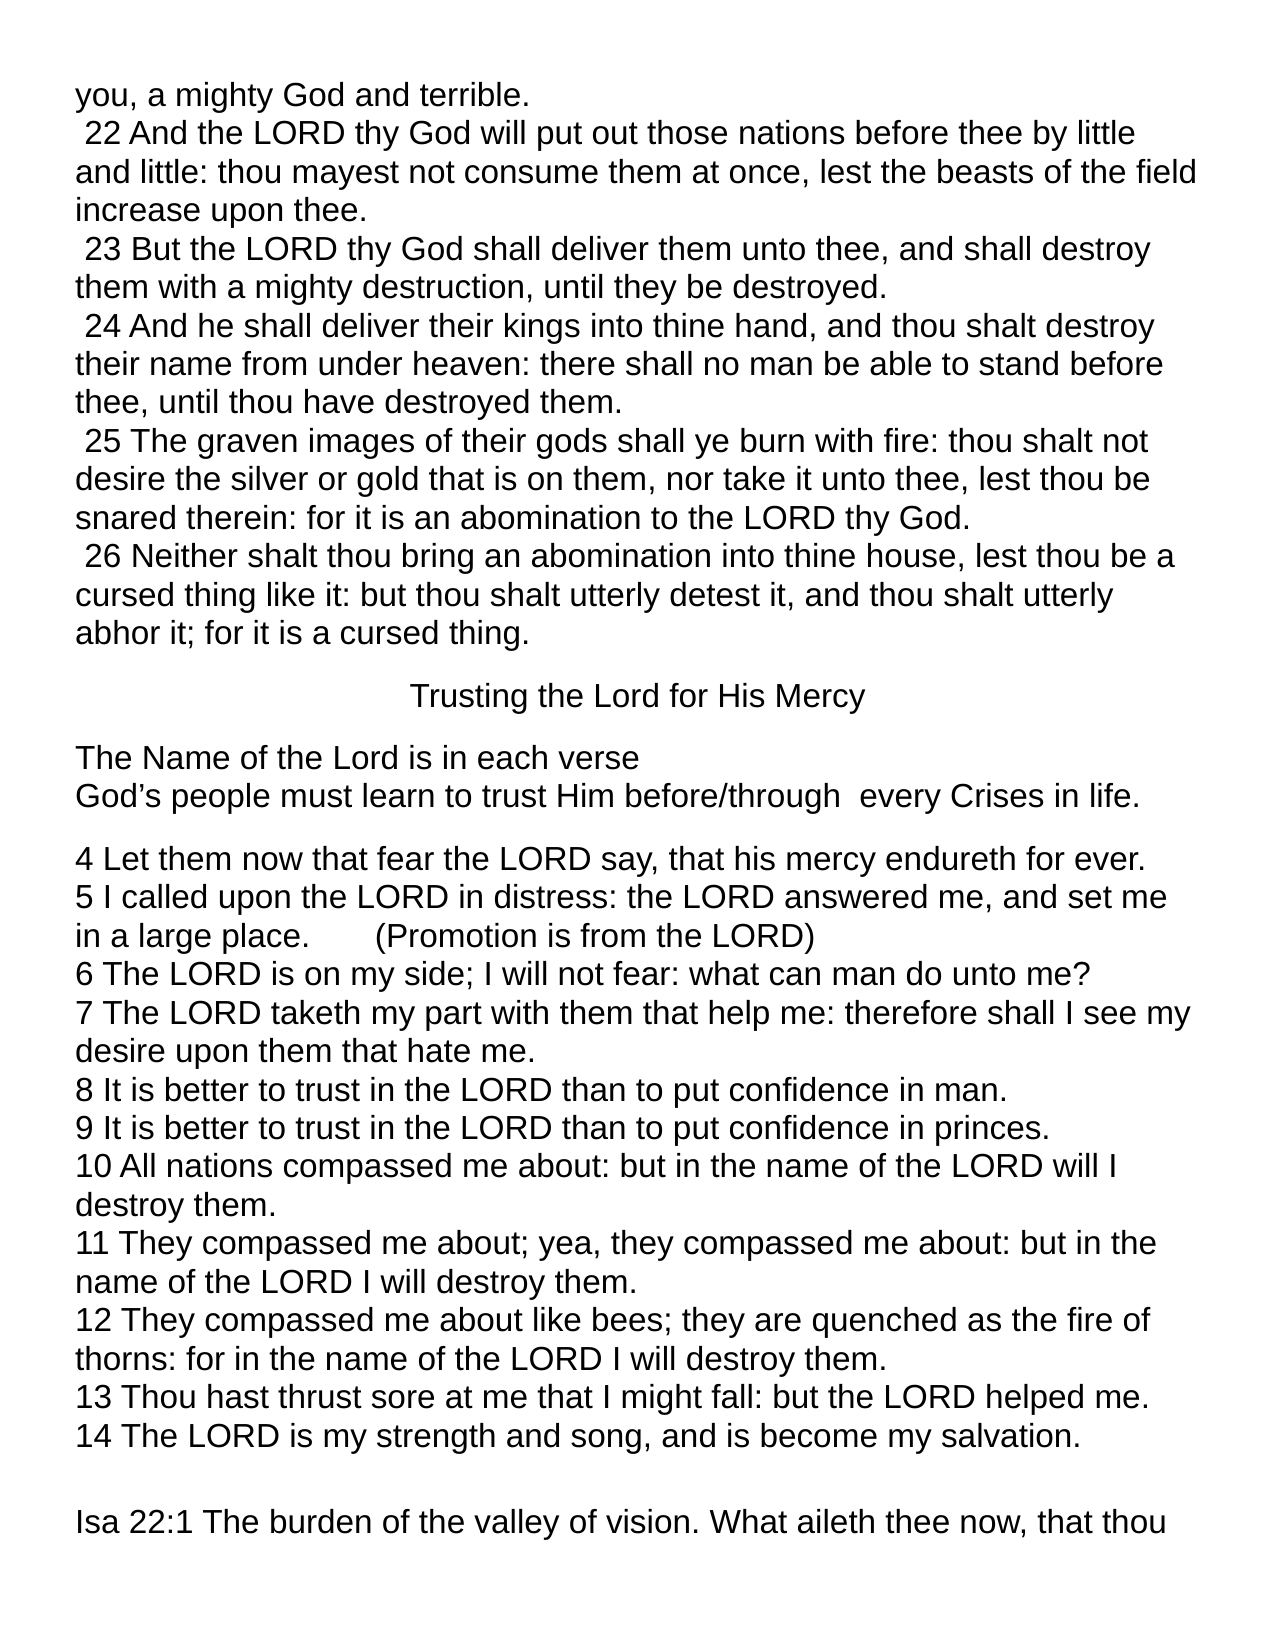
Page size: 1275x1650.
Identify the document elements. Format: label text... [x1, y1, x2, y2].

text God’s people must learn to trust Him before/through every Crises in life. [75, 777, 1200, 815]
text 4 Let them now that fear the LORD say, that his mercy endureth for ever. [75, 839, 1200, 877]
text 25 The graven images of their gods shall ye burn with fire: thou shalt not desire the silver or gold that is on them, nor take it unto thee, lest thou be snared therein: for it is an abomination to the LORD thy God. [75, 421, 1200, 536]
text 26 Neither shalt thou bring an abomination into thine house, lest thou be a cursed thing like it: but thou shalt utterly detest it, and thou shalt utterly abhor it; for it is a cursed thing. [75, 536, 1200, 652]
text 7 The LORD taketh my part with them that help me: therefore shall I see my desire upon them that hate me. [75, 993, 1200, 1070]
text 14 The LORD is my strength and song, and is become my salvation. [75, 1416, 1200, 1454]
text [75, 75, 1200, 113]
text 23 But the LORD thy God shall deliver them unto thee, and shall destroy them with a mighty destruction, until they be destroyed. [75, 229, 1200, 306]
text 11 They compassed me about; yea, they compassed me about: but in the name of the LORD I will destroy them. [75, 1223, 1200, 1300]
text 13 Thou hast thrust sore at me that I might fall: but the LORD helped me. [75, 1377, 1200, 1416]
text 5 I called upon the LORD in distress: the LORD answered me, and set me in a large place. (Promotion is from the LORD) [75, 877, 1200, 954]
text 6 The LORD is on my side; I will not fear: what can man do unto me? [75, 954, 1200, 993]
text 9 It is better to trust in the LORD than to put confidence in princes. [75, 1108, 1200, 1147]
text 24 And he shall deliver their kings into thine hand, and thou shalt destroy their name from under heaven: there shall no man be able to stand before thee, until thou have destroyed them. [75, 306, 1200, 421]
text The Name of the Lord is in each verse [75, 738, 1200, 777]
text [75, 1502, 1200, 1541]
text 22 And the LORD thy God will put out those nations before thee by little and little: thou mayest not consume them at once, lest the beasts of the field increase upon thee. [75, 113, 1200, 229]
text Trusting the Lord for His Mercy [75, 676, 1200, 714]
text 10 All nations compassed me about: but in the name of the LORD will I destroy them. [75, 1147, 1200, 1223]
text 8 It is better to trust in the LORD than to put confidence in man. [75, 1070, 1200, 1108]
text 12 They compassed me about like bees; they are quenched as the fire of thorns: for in the name of the LORD I will destroy them. [75, 1300, 1200, 1377]
